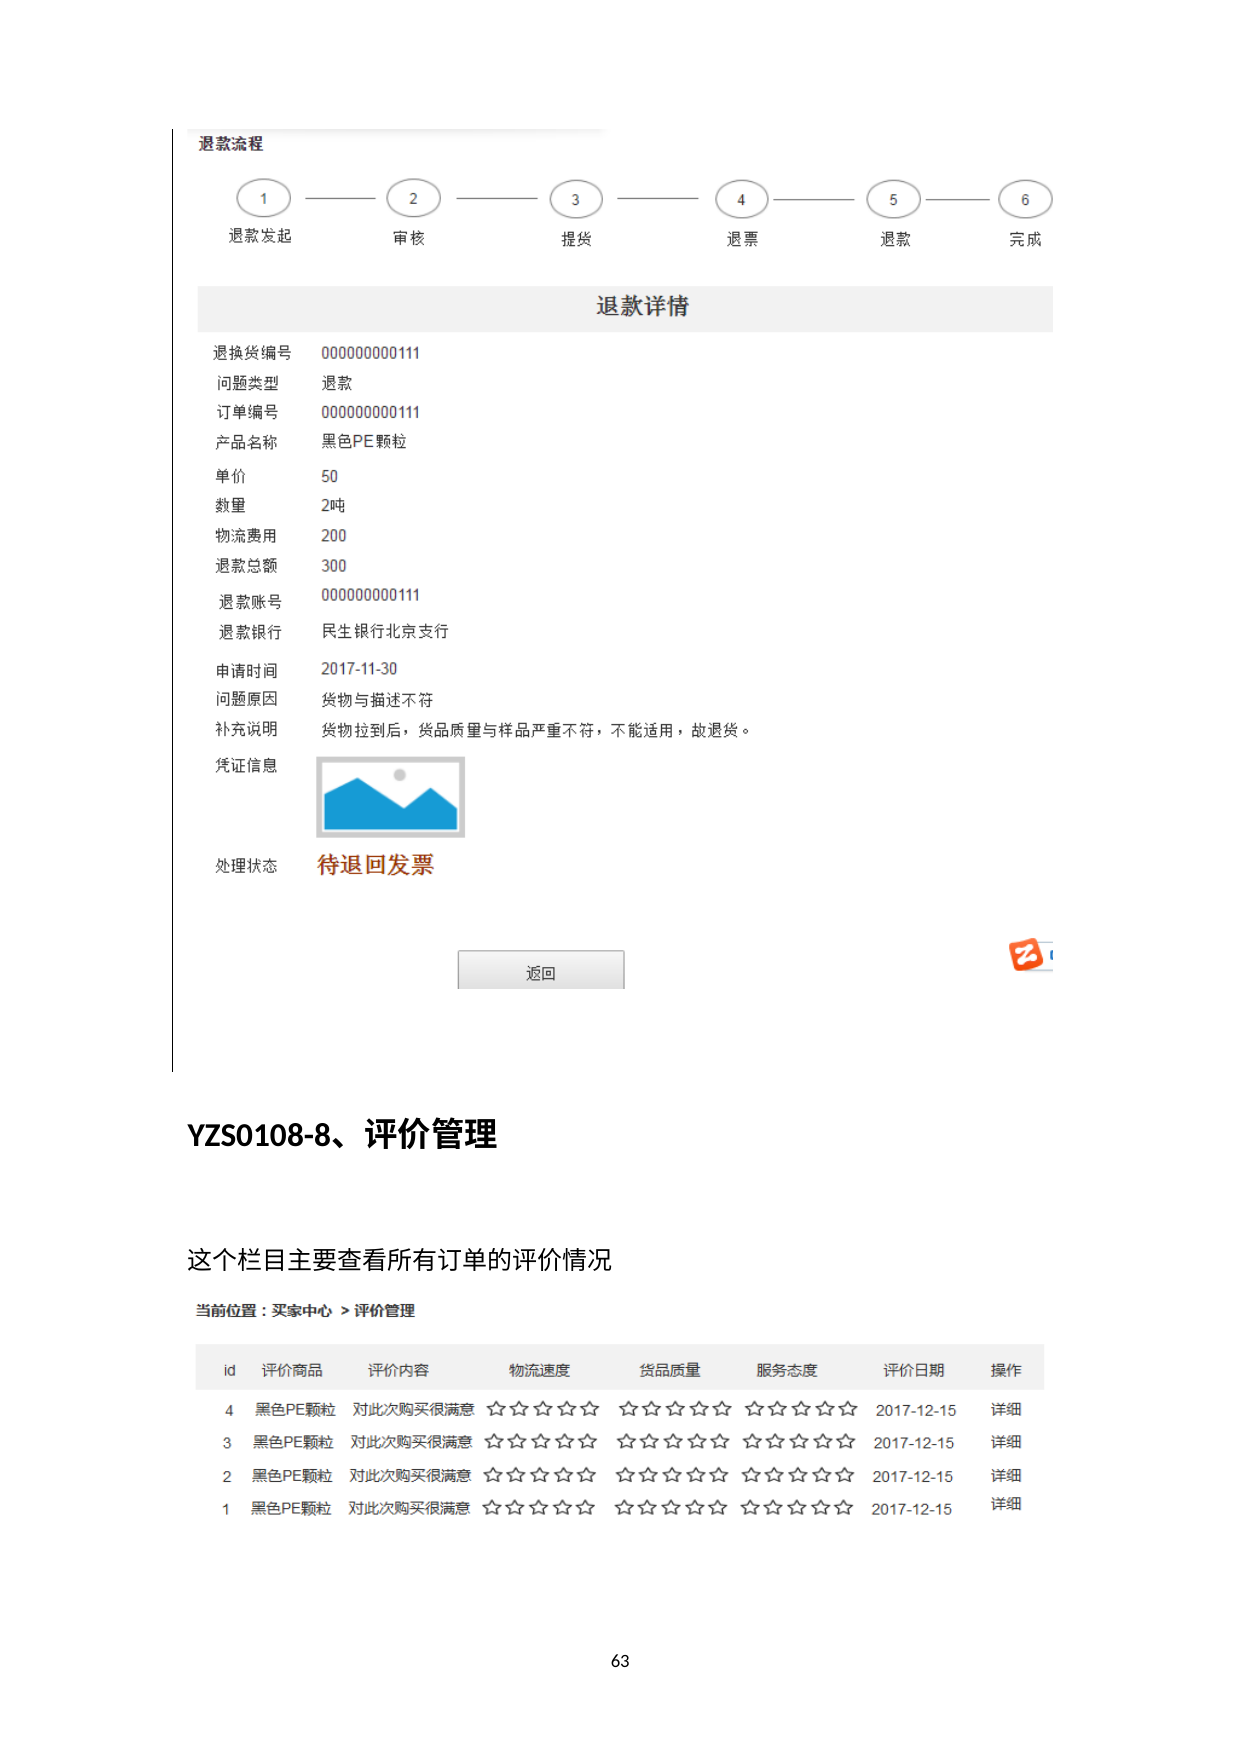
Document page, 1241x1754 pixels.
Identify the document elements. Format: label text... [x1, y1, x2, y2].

subtitle YZS0108-8、评价管理 [187, 1099, 1053, 1164]
text 这个栏目主要查看所有订单的评价情况 [187, 1226, 1053, 1291]
picture [187, 129, 1053, 989]
picture [187, 1291, 1053, 1532]
